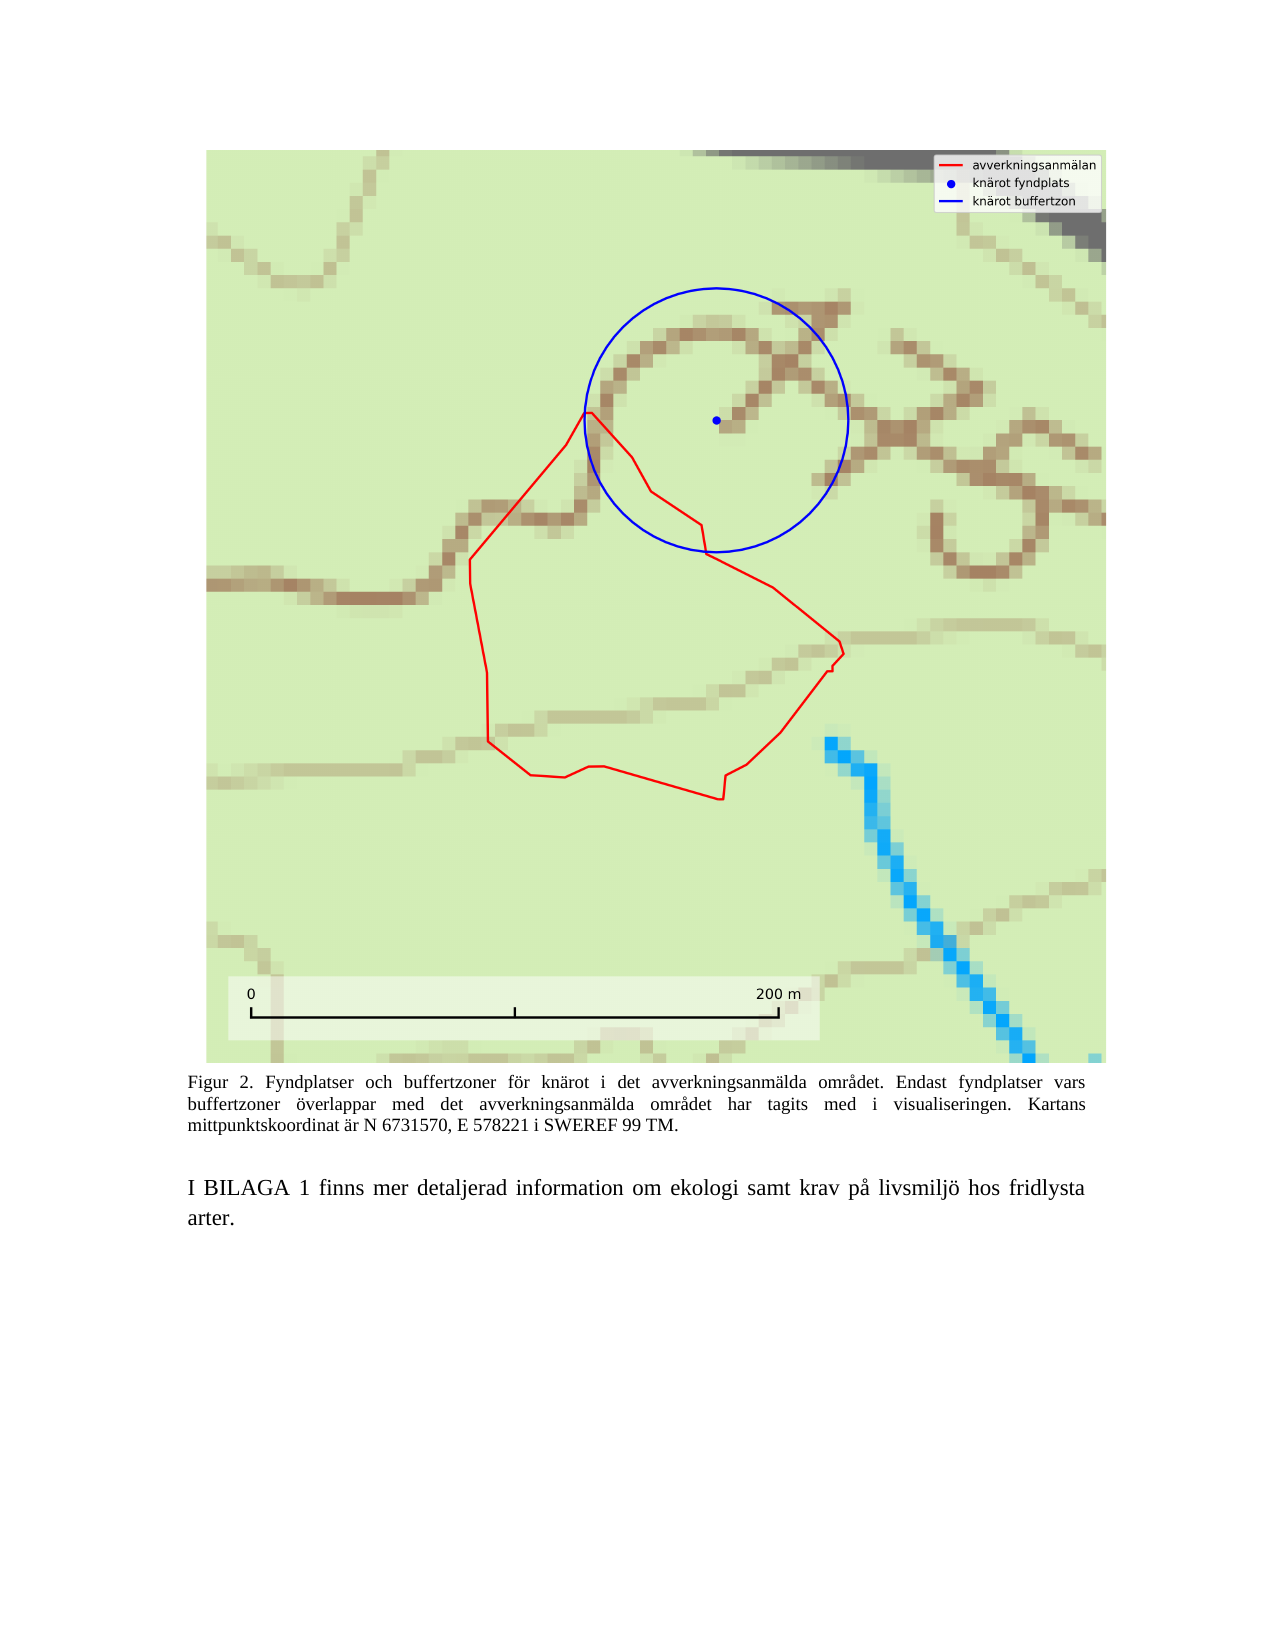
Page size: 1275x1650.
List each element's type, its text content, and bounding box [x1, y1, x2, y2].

text I BILAGA 1 finns mer detaljerad information om ekologi samt krav på livsmiljö hos fridlysta arter. [187, 1174, 1087, 1230]
text Figur 2. Fyndplatser och buffertzoner för knärot i det avverkningsanmälda området. Endast fyndplatser vars buffertzoner överlappar med det avverkningsanmälda området har tagits med i visualiseringen. Kartans mittpunktskoordinat är N 6731570, E 578221 i SWEREF 99 TM. [187, 1071, 1087, 1136]
picture [206, 150, 1107, 1063]
